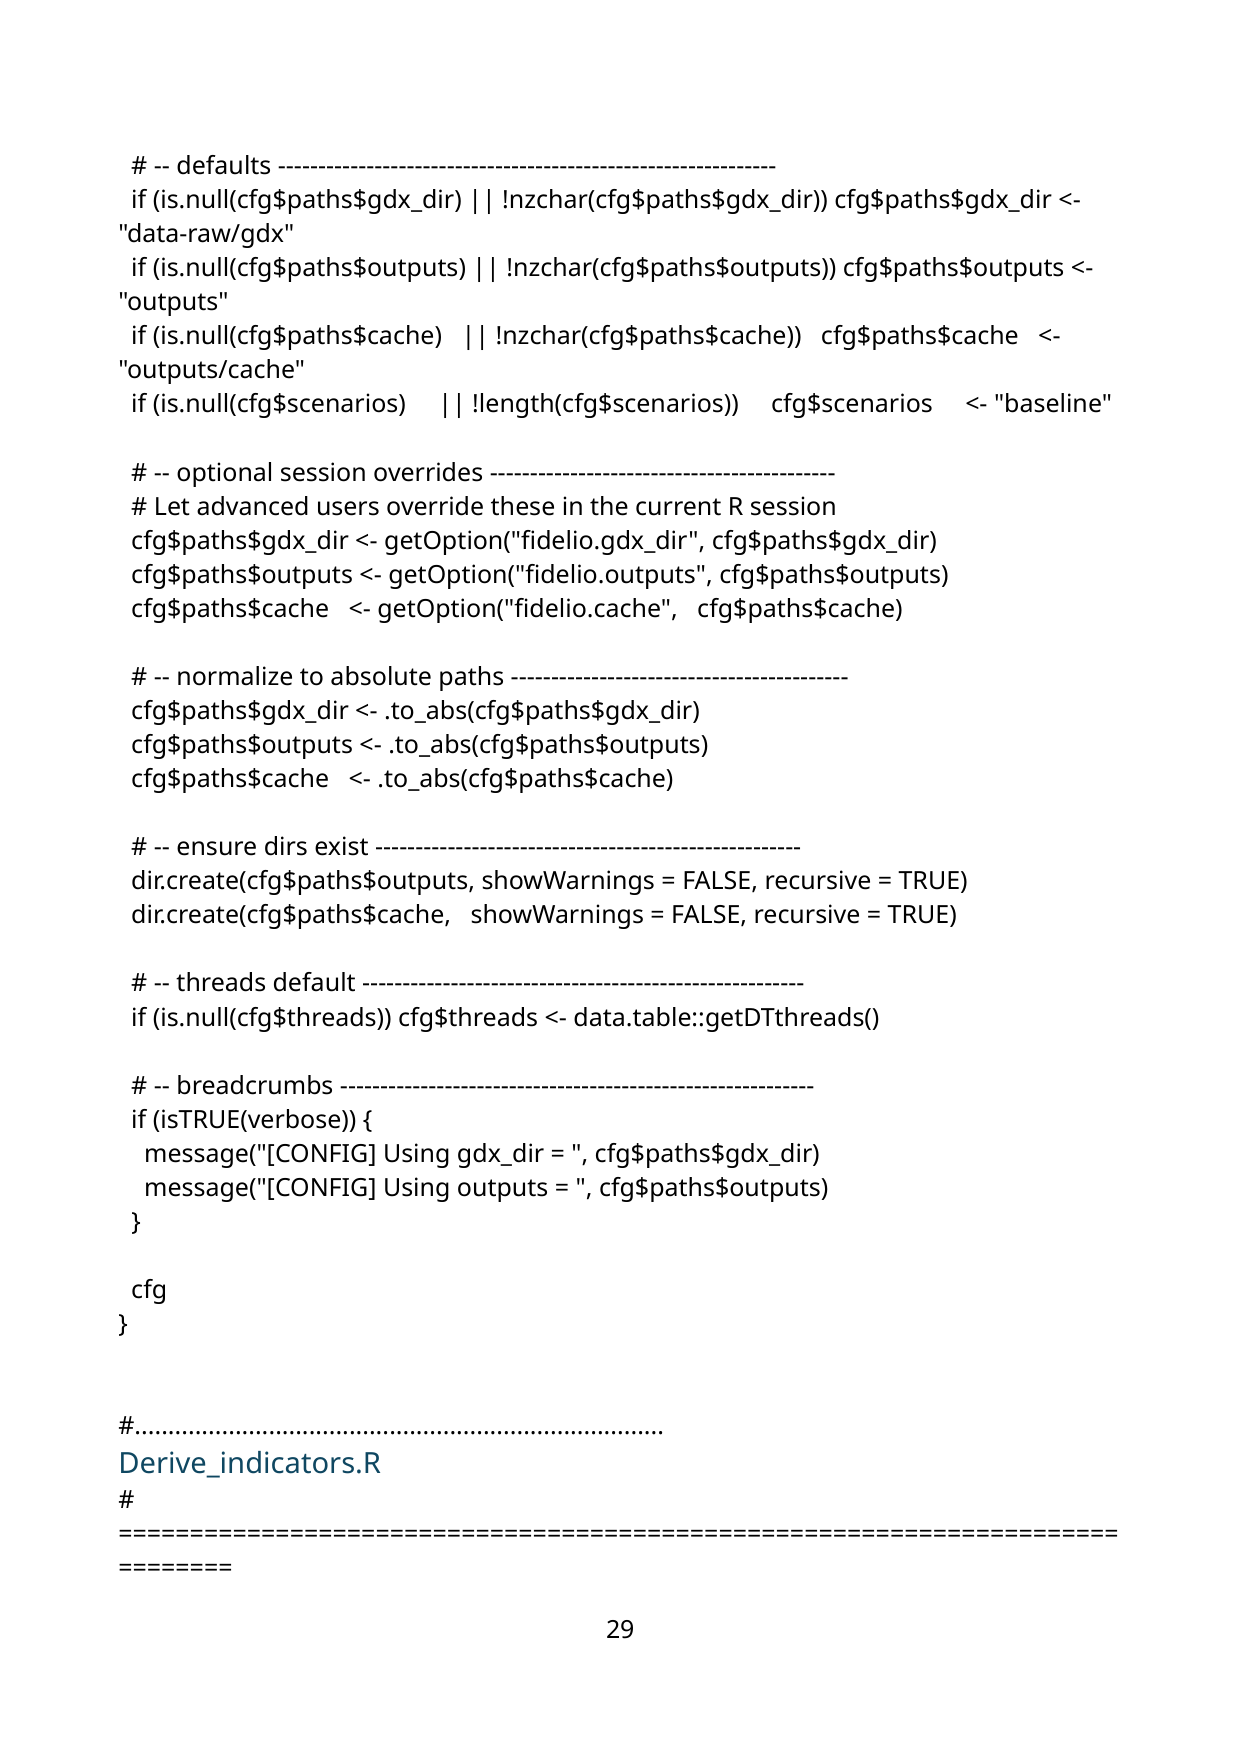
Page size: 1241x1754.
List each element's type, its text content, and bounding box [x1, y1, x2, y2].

text cfg$paths$cache <- getOption("fidelio.cache", cfg$paths$cache) [118, 590, 1122, 624]
text message("[CONFIG] Using gdx_dir = ", cfg$paths$gdx_dir) [118, 1135, 1122, 1169]
text # -- optional session overrides ------------------------------------------- [118, 454, 1122, 488]
text dir.create(cfg$paths$cache, showWarnings = FALSE, recursive = TRUE) [118, 897, 1122, 931]
text if (is.null(cfg$paths$outputs) || !nzchar(cfg$paths$outputs)) cfg$paths$outputs <- "outputs" [118, 250, 1122, 318]
text # Let advanced users override these in the current R session [118, 488, 1122, 522]
text if (isTRUE(verbose)) { [118, 1101, 1122, 1135]
text # -- breadcrumbs ----------------------------------------------------------- [118, 1067, 1122, 1101]
text if (is.null(cfg$paths$gdx_dir) || !nzchar(cfg$paths$gdx_dir)) cfg$paths$gdx_dir <- "data-raw/gdx" [118, 182, 1122, 250]
text message("[CONFIG] Using outputs = ", cfg$paths$outputs) [118, 1169, 1122, 1203]
text cfg$paths$gdx_dir <- .to_abs(cfg$paths$gdx_dir) [118, 693, 1122, 727]
text # -- threads default ------------------------------------------------------- [118, 965, 1122, 999]
text } [118, 1203, 1122, 1238]
text if (is.null(cfg$threads)) cfg$threads <- data.table::getDTthreads() [118, 999, 1122, 1033]
text cfg$paths$outputs <- getOption("fidelio.outputs", cfg$paths$outputs) [118, 556, 1122, 590]
text #............................................................................... [118, 1408, 1122, 1442]
text # -- normalize to absolute paths ------------------------------------------ [118, 658, 1122, 693]
subtitle Derive_indicators.R [118, 1442, 1122, 1482]
text # ============================================================================== [118, 1482, 1122, 1584]
text dir.create(cfg$paths$outputs, showWarnings = FALSE, recursive = TRUE) [118, 863, 1122, 897]
text # -- defaults -------------------------------------------------------------- [118, 148, 1122, 182]
text } [118, 1306, 1122, 1340]
text cfg$paths$outputs <- .to_abs(cfg$paths$outputs) [118, 727, 1122, 761]
text if (is.null(cfg$paths$cache) || !nzchar(cfg$paths$cache)) cfg$paths$cache <- "outputs/cache" [118, 318, 1122, 386]
text # -- ensure dirs exist ----------------------------------------------------- [118, 829, 1122, 863]
text cfg [118, 1272, 1122, 1306]
text cfg$paths$gdx_dir <- getOption("fidelio.gdx_dir", cfg$paths$gdx_dir) [118, 522, 1122, 556]
text cfg$paths$cache <- .to_abs(cfg$paths$cache) [118, 761, 1122, 795]
text if (is.null(cfg$scenarios) || !length(cfg$scenarios)) cfg$scenarios <- "baseline" [118, 386, 1122, 420]
